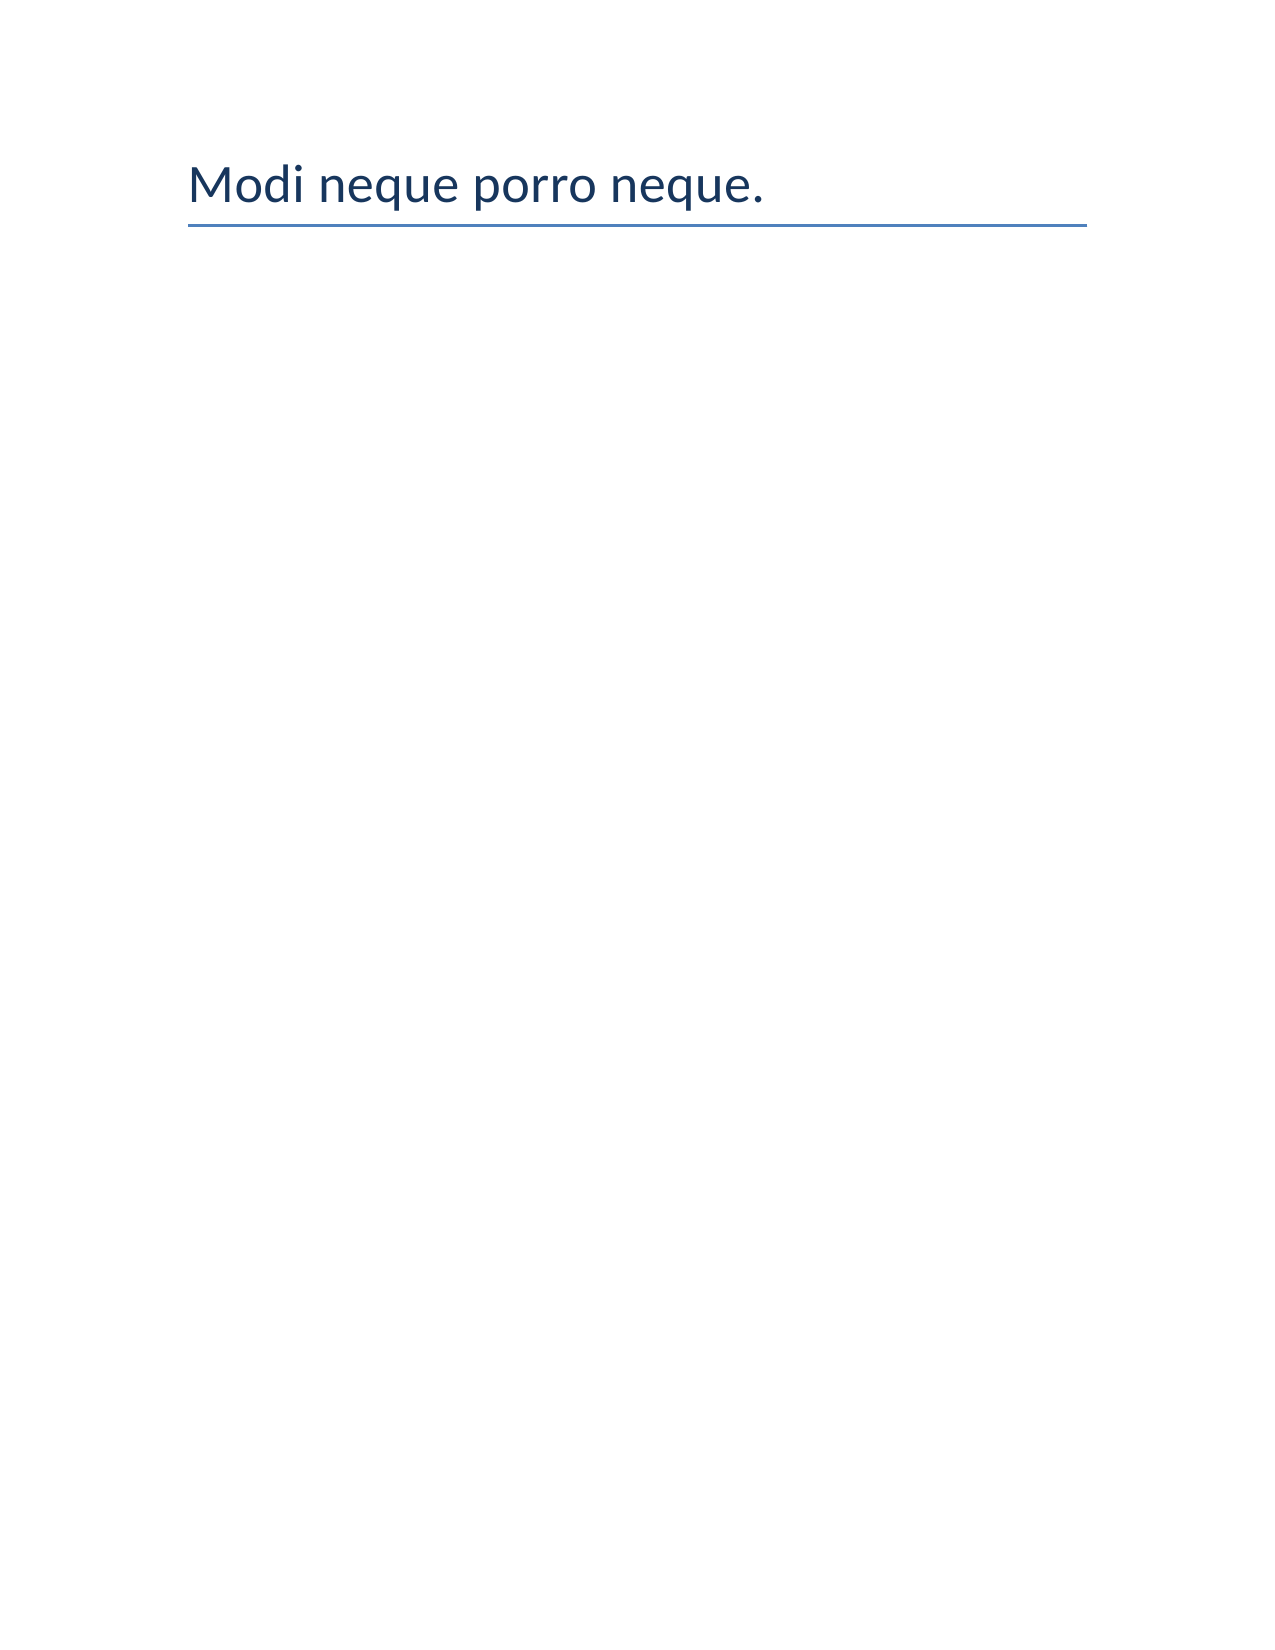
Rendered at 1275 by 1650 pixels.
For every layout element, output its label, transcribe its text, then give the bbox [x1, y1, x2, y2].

title Modi neque porro neque. [187, 150, 1087, 227]
